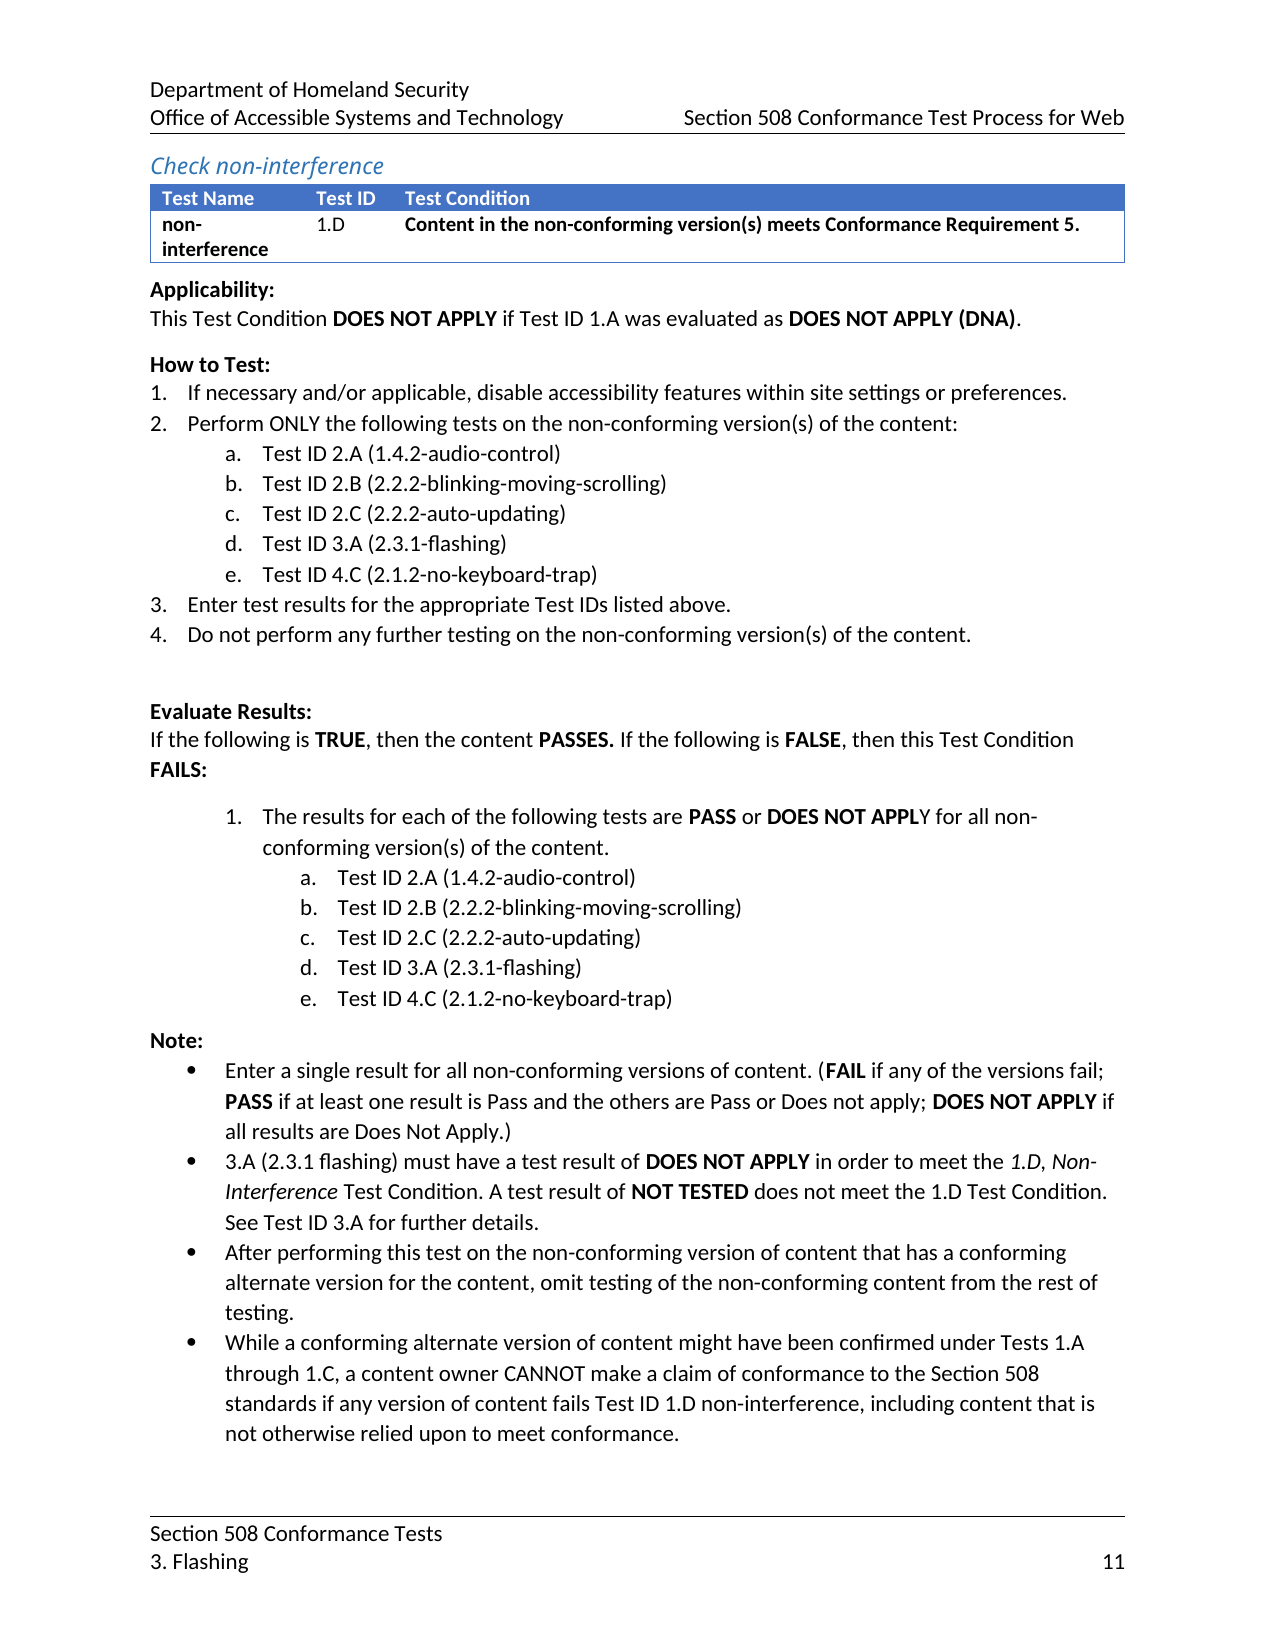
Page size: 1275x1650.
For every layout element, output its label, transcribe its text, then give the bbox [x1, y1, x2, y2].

list If necessary and/or applicable, disable accessibility features within site settings or preferences. [150, 378, 1125, 407]
list After performing this test on the non-conforming version of content that has a conforming alternate version for the content, omit testing of the non-conforming content from the rest of testing. [187, 1238, 1125, 1326]
list Enter a single result for all non-conforming versions of content. (FAIL if any of the versions fail; PASS if at least one result is Pass and the others are Pass or Does not apply; DOES NOT APPLY if all results are Does Not Apply.) [187, 1057, 1125, 1145]
text Note: [150, 1026, 1125, 1054]
table_header Test Name [151, 185, 305, 210]
list 3.A (2.3.1 flashing) must have a test result of DOES NOT APPLY in order to meet the 1.D, Non-Interference Test Condition. A test result of NOT TESTED does not meet the 1.D Test Condition. See Test ID 3.A for further details. [187, 1147, 1125, 1236]
list Test ID 2.A (1.4.2-audio-control) [300, 863, 1125, 891]
table_header Test Condition [394, 185, 1124, 210]
table_cell 1.D [305, 211, 394, 262]
subtitle Evaluate Results: [150, 697, 1125, 725]
list Test ID 4.C (2.1.2-no-keyboard-trap) [300, 984, 1125, 1012]
list Test ID 3.A (2.3.1-flashing) [300, 953, 1125, 981]
list Test ID 2.C (2.2.2-auto-updating) [225, 499, 1125, 527]
list Test ID 2.B (2.2.2-blinking-moving-scrolling) [300, 893, 1125, 921]
list Perform ONLY the following tests on the non-conforming version(s) of the content: [150, 409, 1125, 437]
subtitle Check non-interference [150, 150, 1125, 181]
subtitle Applicability: [150, 276, 1125, 304]
list Do not perform any further testing on the non-conforming version(s) of the content. [150, 620, 1125, 648]
table_header Test ID [305, 185, 394, 210]
list Enter test results for the appropriate Test IDs listed above. [150, 590, 1125, 618]
subtitle How to Test: [150, 351, 1125, 378]
list Test ID 4.C (2.1.2-no-keyboard-trap) [225, 560, 1125, 588]
text If the following is TRUE, then the content PASSES. If the following is FALSE, then this Test Condition FAILS: [150, 725, 1125, 783]
table_cell Content in the non-conforming version(s) meets Conformance Requirement 5. [394, 211, 1124, 262]
list While a conforming alternate version of content might have been confirmed under Tests 1.A through 1.C, a content owner CANNOT make a claim of conformance to the Section 508 standards if any version of content fails Test ID 1.D non-interference, including content that is not otherwise relied upon to meet conformance. [187, 1328, 1125, 1447]
table_cell non-interference [151, 211, 305, 262]
list Test ID 2.B (2.2.2-blinking-moving-scrolling) [225, 469, 1125, 497]
list The results for each of the following tests are PASS or DOES NOT APPLY for all non-conforming version(s) of the content. [225, 802, 1125, 861]
list Test ID 2.C (2.2.2-auto-updating) [300, 923, 1125, 951]
list Test ID 2.A (1.4.2-audio-control) [225, 439, 1125, 467]
text This Test Condition DOES NOT APPLY if Test ID 1.A was evaluated as DOES NOT APPLY (DNA). [150, 304, 1125, 332]
list Test ID 3.A (2.3.1-flashing) [225, 529, 1125, 558]
